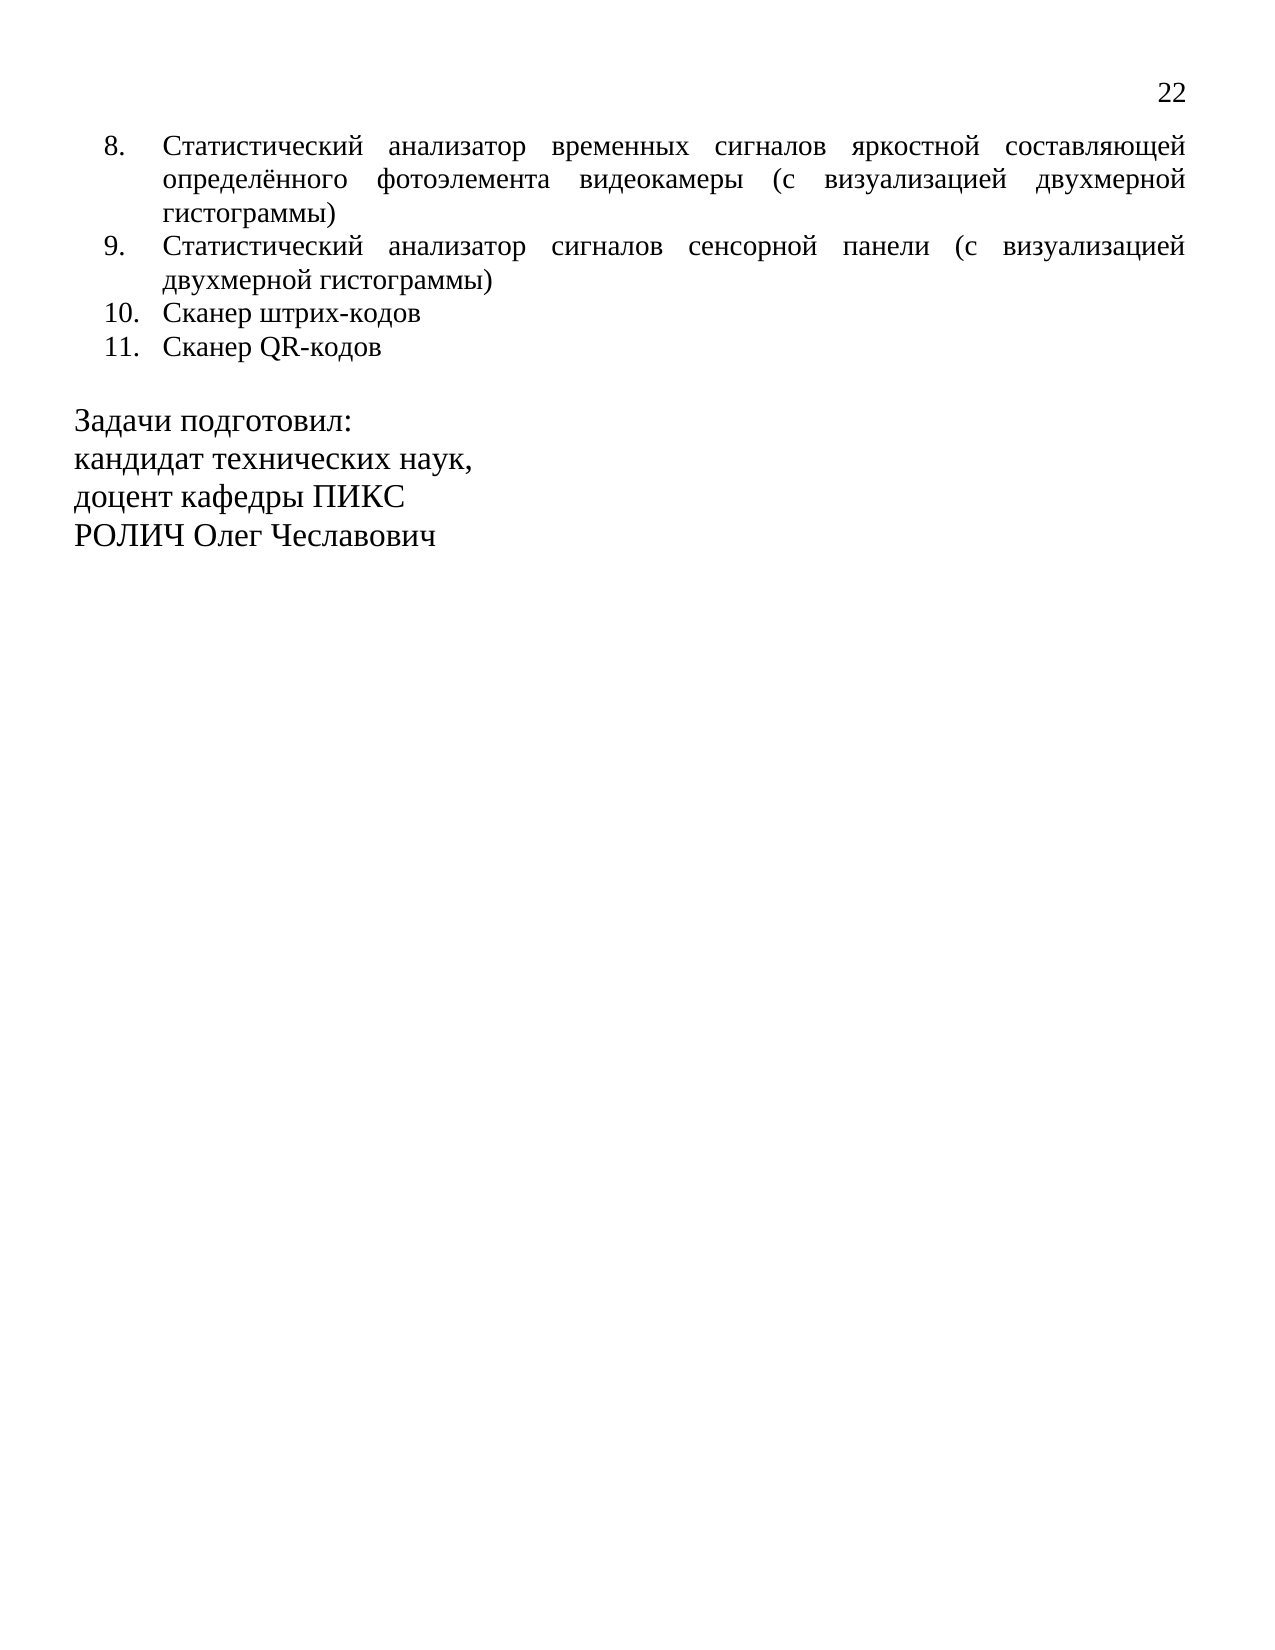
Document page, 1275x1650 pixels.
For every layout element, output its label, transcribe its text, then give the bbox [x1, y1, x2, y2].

text доцент кафедры ПИКС [74, 477, 1186, 515]
text Задачи подготовил: [74, 400, 1186, 438]
list Статистический анализатор временных сигналов яркостной составляющей определённого фотоэлемента видеокамеры (с визуализацией двухмерной гистограммы) [103, 128, 1186, 228]
text РОЛИЧ Олег Чеславович [74, 515, 1186, 553]
list Статистический анализатор сигналов сенсорной панели (с визуализацией двухмерной гистограммы) [103, 228, 1186, 295]
list Сканер штрих-кодов [103, 295, 1186, 329]
list Сканер QR-кодов [103, 329, 1186, 362]
text кандидат технических наук, [74, 438, 1186, 477]
